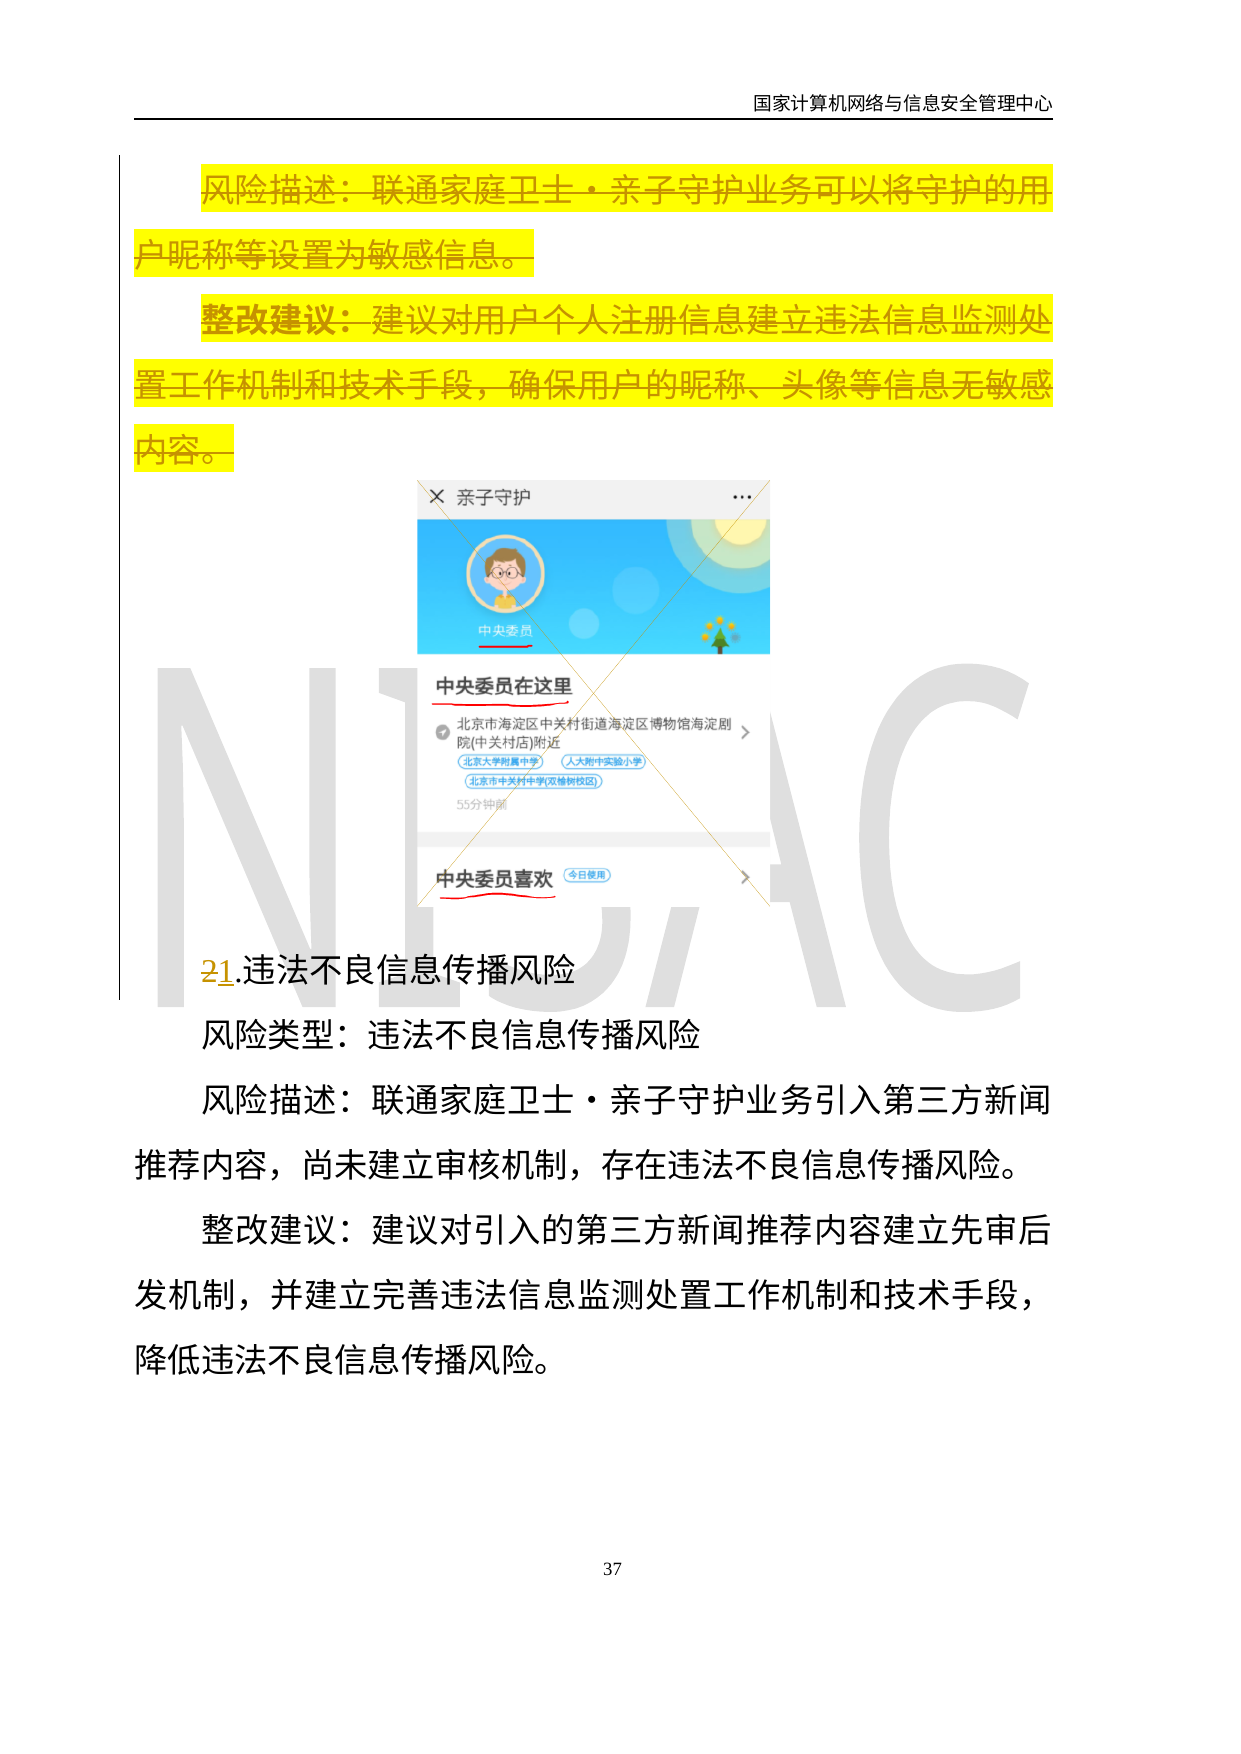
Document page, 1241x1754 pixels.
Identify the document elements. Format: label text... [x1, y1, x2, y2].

text 整改建议：建议对引入的第三方新闻推荐内容建立先审后发机制，并建立完善违法信息监测处置工作机制和技术手段，降低违法不良信息传播风险。 [134, 1195, 1053, 1390]
picture [418, 695, 769, 907]
picture [417, 482, 592, 905]
picture [595, 480, 771, 907]
text 风险描述：联通家庭卫士•亲子守护业务引入第三方新闻推荐内容，尚未建立审核机制，存在违法不良信息传播风险。 [134, 1065, 1053, 1195]
picture [418, 480, 769, 692]
text 风险类型：违法不良信息传播风险 [134, 1000, 1053, 1065]
text .违法不良信息传播风险 [134, 935, 1053, 1000]
